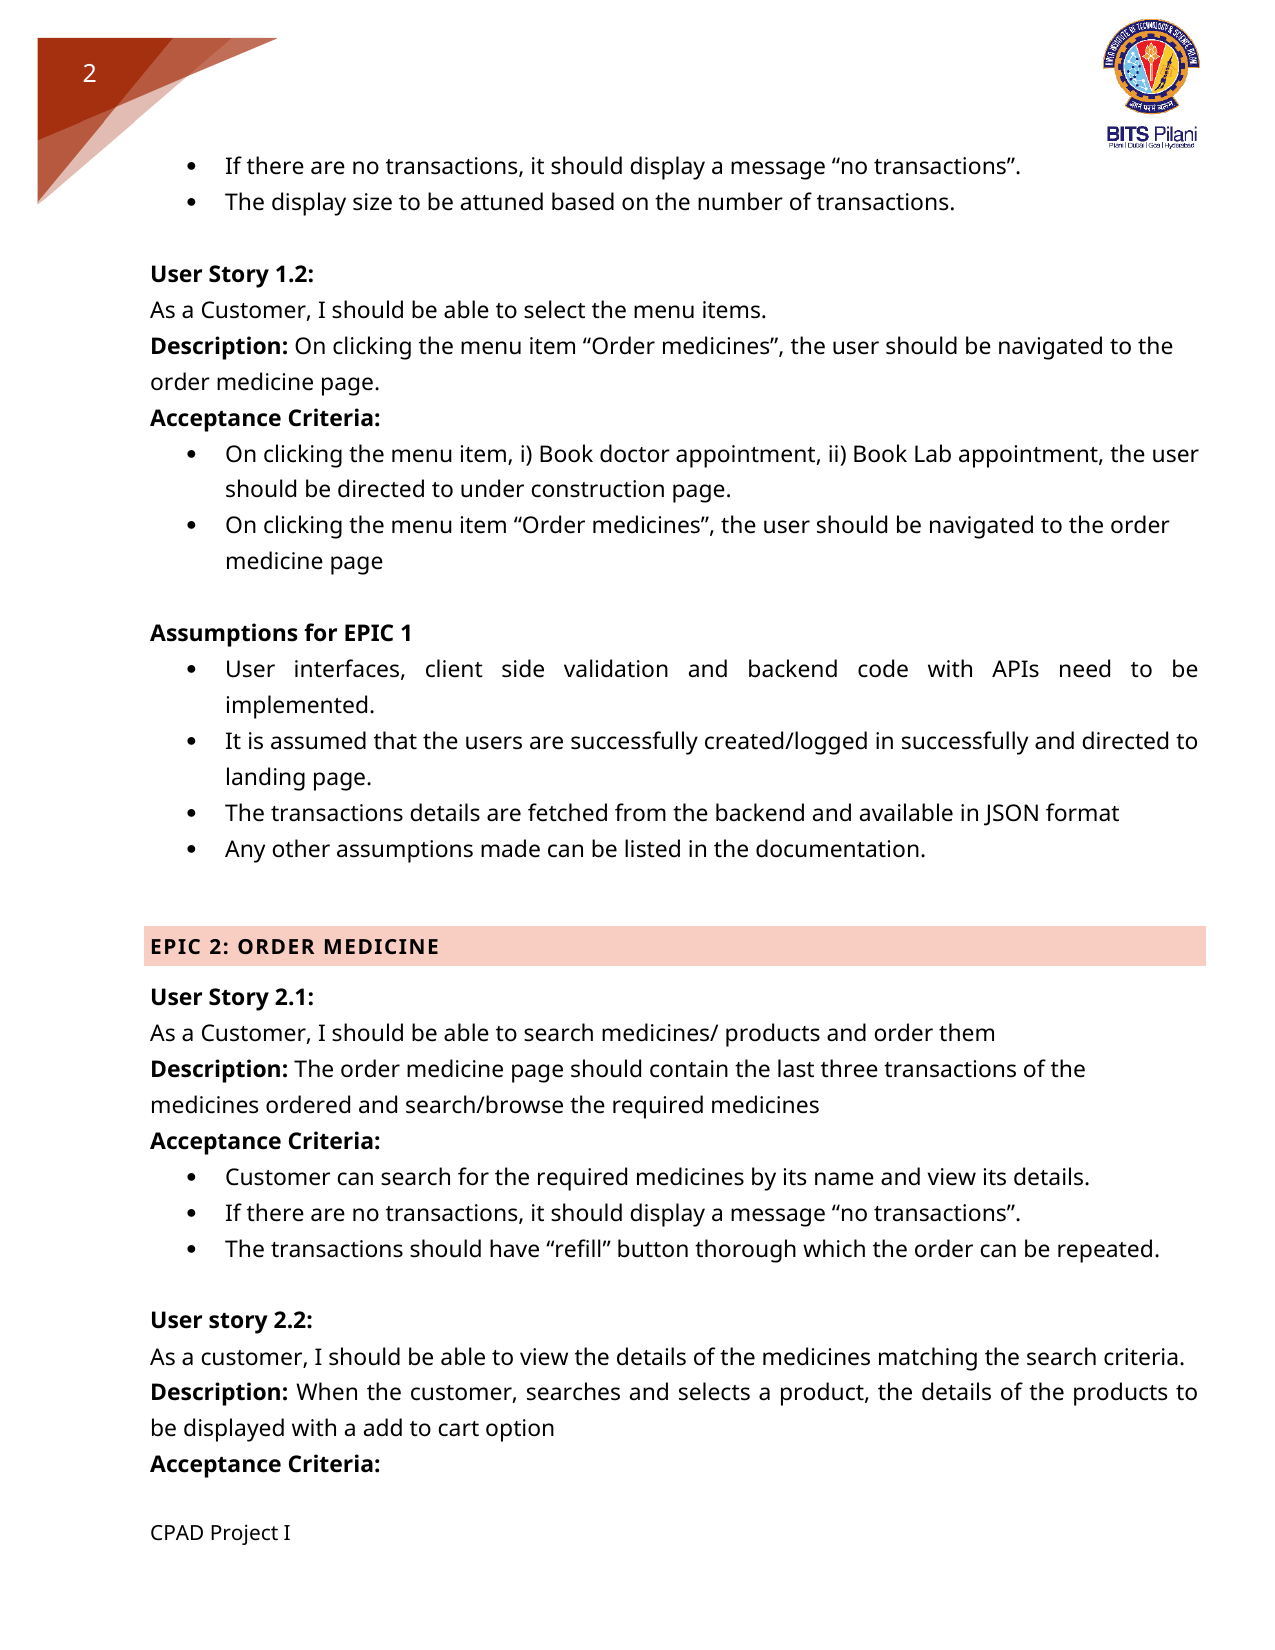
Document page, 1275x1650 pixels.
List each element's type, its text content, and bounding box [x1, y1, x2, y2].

list Any other assumptions made can be listed in the documentation. [187, 833, 1200, 864]
list Assumptions for EPIC 1 [150, 617, 1200, 648]
list As a customer, I should be able to view the details of the medicines matching the search criteria. [150, 1340, 1200, 1372]
list Description: On clicking the menu item “Order medicines”, the user should be navigated to the [150, 330, 1200, 361]
list It is assumed that the users are successfully created/logged in successfully and directed to landing page. [187, 725, 1200, 792]
list The display size to be attuned based on the number of transactions. [187, 186, 1200, 217]
list If there are no transactions, it should display a message “no transactions”. [187, 150, 1200, 181]
list On clicking the menu item, i) Book doctor appointment, ii) Book Lab appointment, the user should be directed to under construction page. [187, 437, 1200, 505]
list Description: When the customer, searches and selects a product, the details of the products to be displayed with a add to cart option [150, 1376, 1200, 1443]
list As a Customer, I should be able to search medicines/ products and order them [150, 1017, 1200, 1048]
list Description: The order medicine page should contain the last three transactions of the [150, 1053, 1200, 1084]
list Acceptance Criteria: [150, 1125, 1200, 1156]
list User Story 2.1: [150, 981, 1200, 1012]
list User interfaces, client side validation and backend code with APIs need to be implemented. [187, 653, 1200, 720]
list If there are no transactions, it should display a message “no transactions”. [187, 1197, 1200, 1228]
list User Story 1.2: [150, 258, 1200, 289]
list order medicine page. [150, 366, 1200, 397]
list The transactions should have “refill” button thorough which the order can be repeated. [187, 1233, 1200, 1264]
list Acceptance Criteria: [150, 1448, 1200, 1479]
list medicines ordered and search/browse the required medicines [150, 1089, 1200, 1120]
list On clicking the menu item “Order medicines”, the user should be navigated to the order [187, 509, 1200, 541]
list User story 2.2: [150, 1304, 1200, 1336]
picture [37, 37, 279, 206]
subtitle EPIC 2: ORDER MeDICINE [150, 932, 1200, 960]
list Customer can search for the required medicines by its name and view its details. [187, 1161, 1200, 1192]
picture [1101, 15, 1200, 150]
list Acceptance Criteria: [150, 402, 1200, 433]
list As a Customer, I should be able to select the menu items. [150, 294, 1200, 325]
list medicine page [225, 545, 1200, 577]
list The transactions details are fetched from the backend and available in JSON format [187, 797, 1200, 828]
